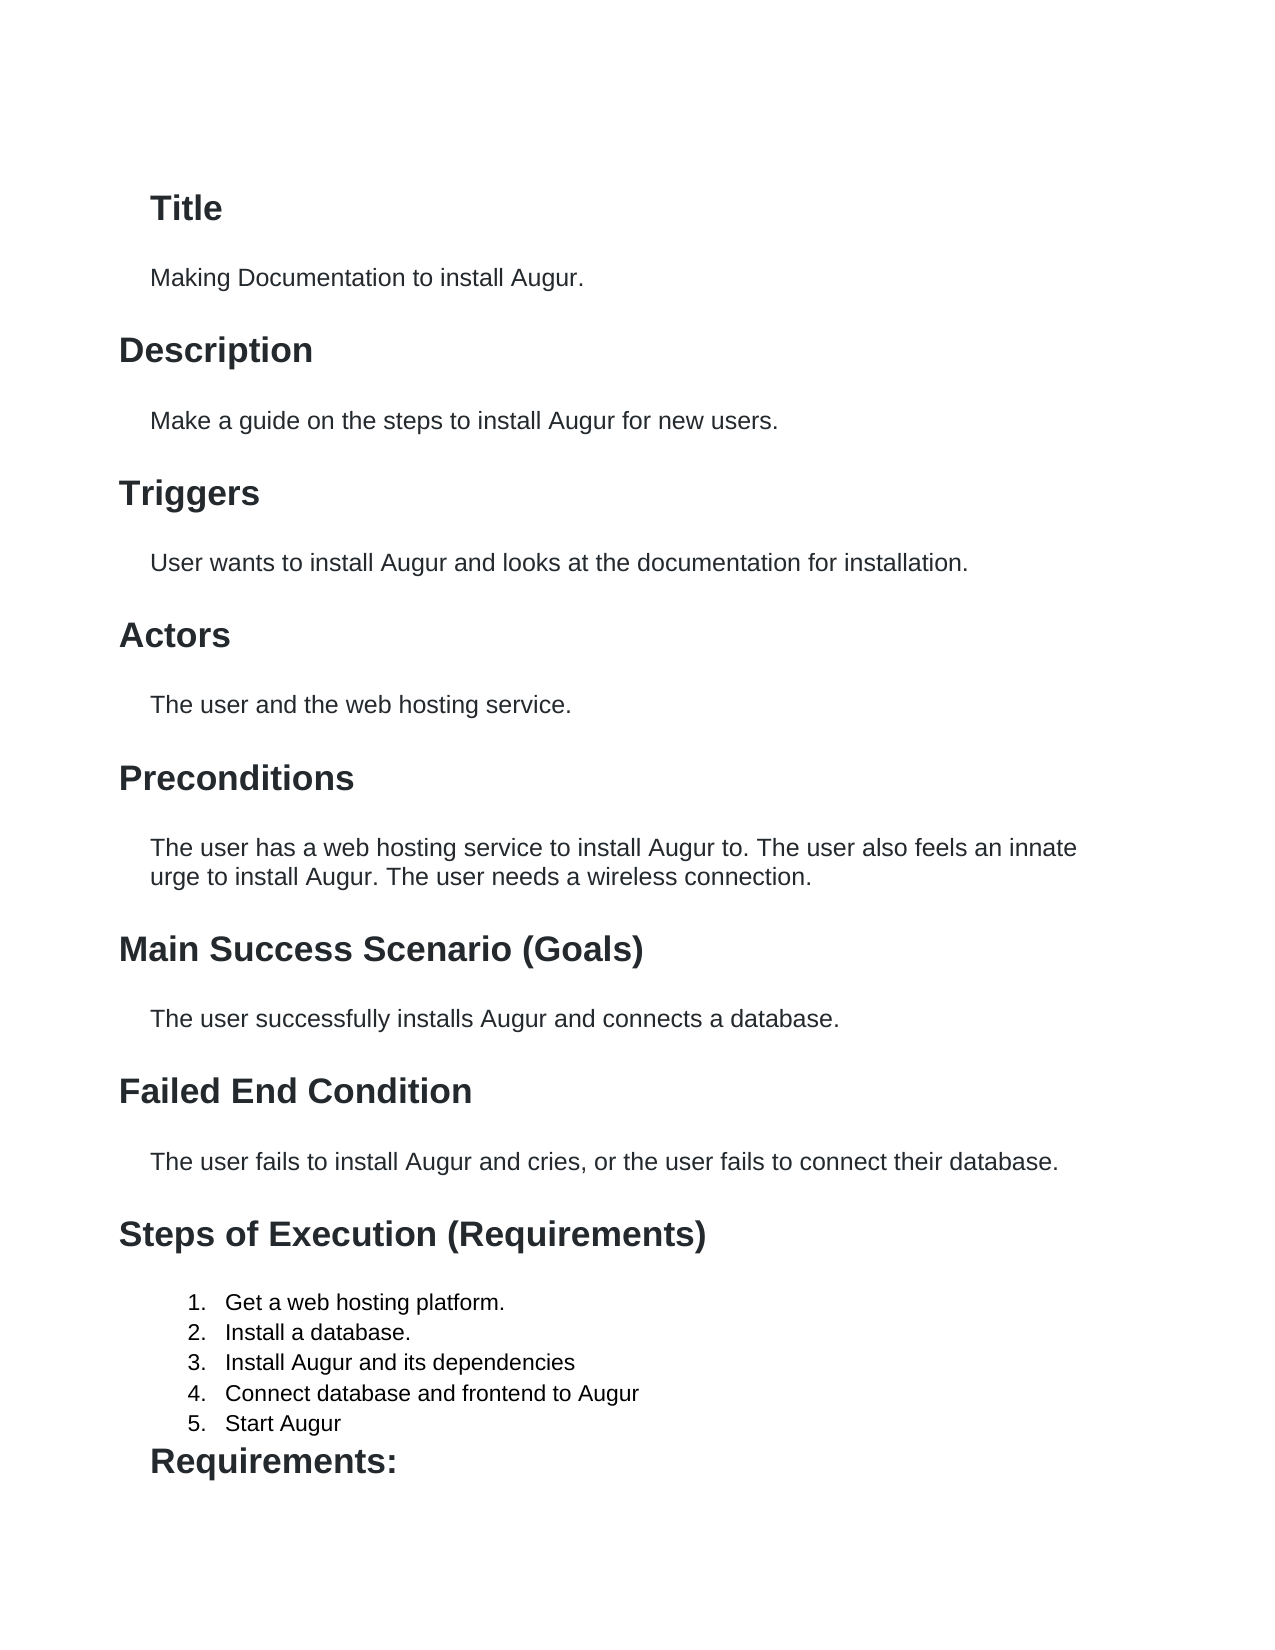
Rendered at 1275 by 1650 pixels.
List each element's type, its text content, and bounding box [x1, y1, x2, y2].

list Start Augur [187, 1410, 1125, 1436]
text The user and the web hosting service. [150, 691, 1125, 719]
subtitle Triggers [119, 472, 1125, 523]
subtitle Description [119, 329, 1125, 381]
subtitle Actors [119, 614, 1125, 666]
subtitle Preconditions [119, 757, 1125, 808]
list Install a database. [187, 1319, 1125, 1345]
text Make a guide on the steps to install Augur for new users. [150, 406, 1125, 434]
text The user successfully installs Augur and connects a database. [150, 1004, 1125, 1033]
text Requirements: [150, 1440, 1125, 1481]
subtitle Failed End Condition [119, 1070, 1125, 1121]
list Get a web hosting platform. [187, 1289, 1125, 1315]
subtitle Title [150, 187, 1125, 228]
text The user has a web hosting service to install Augur to. The user also feels an innate urge to install Augur. The user needs a wireless connection. [150, 833, 1125, 890]
text The user fails to install Augur and cries, or the user fails to connect their database. [150, 1146, 1125, 1175]
text User wants to install Augur and looks at the documentation for installation. [150, 548, 1125, 577]
subtitle Steps of Execution (Requirements) [119, 1213, 1125, 1264]
list Install Augur and its dependencies [187, 1349, 1125, 1376]
list Connect database and frontend to Augur [187, 1379, 1125, 1406]
subtitle Main Success Scenario (Goals) [119, 928, 1125, 979]
text Making Documentation to install Augur. [150, 263, 1125, 292]
